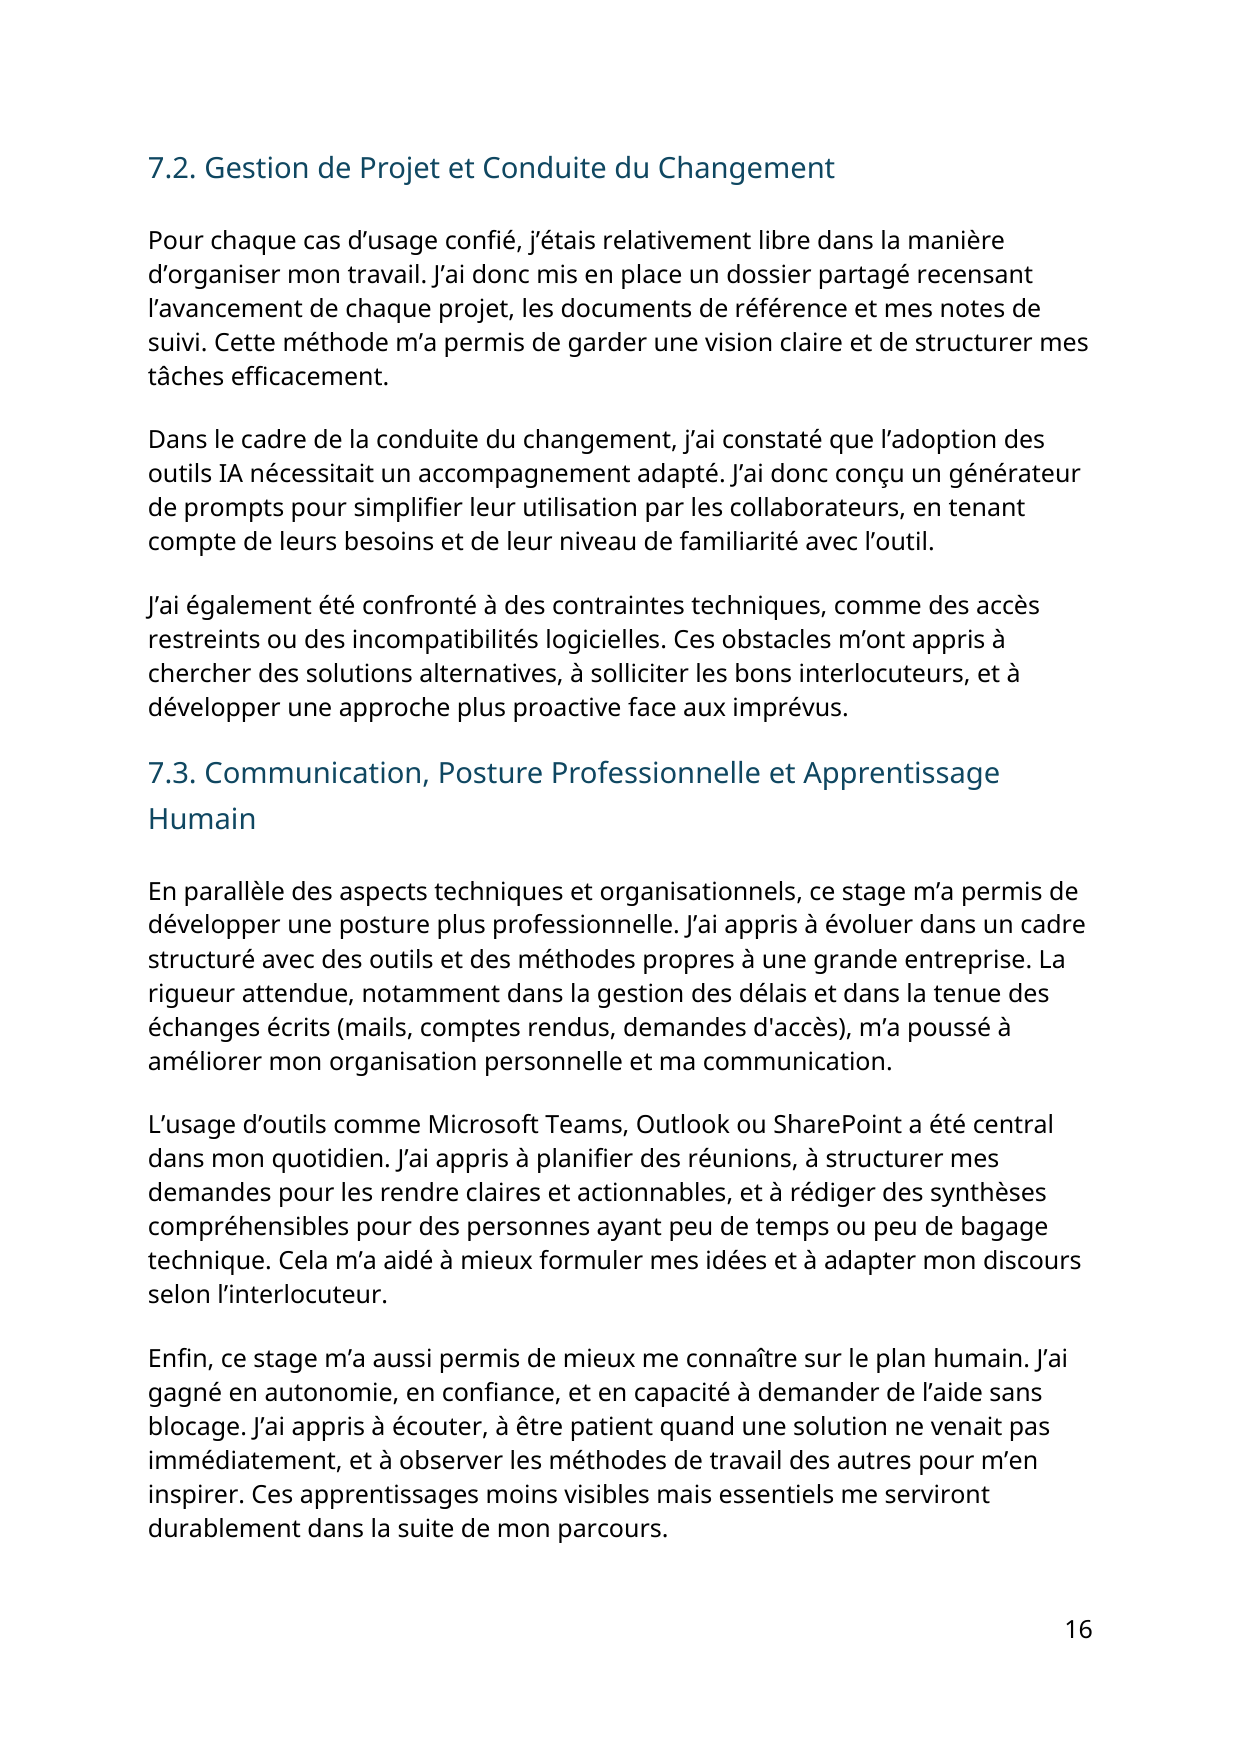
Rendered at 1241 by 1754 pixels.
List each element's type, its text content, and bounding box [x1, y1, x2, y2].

text En parallèle des aspects techniques et organisationnels, ce stage m’a permis de développer une posture plus professionnelle. J’ai appris à évoluer dans un cadre structuré avec des outils et des méthodes propres à une grande entreprise. La rigueur attendue, notamment dans la gestion des délais et dans la tenue des échanges écrits (mails, comptes rendus, demandes d'accès), m’a poussé à améliorer mon organisation personnelle et ma communication. [148, 970, 1093, 1175]
text Pour chaque cas d’usage confié, j’étais relativement libre dans la manière d’organiser mon travail. J’ai donc mis en place un dossier partagé recensant l’avancement de chaque projet, les documents de référence et mes notes de suivi. Cette méthode m’a permis de garder une vision claire et de structurer mes tâches efficacement. [148, 320, 1093, 490]
text Dans le cadre de la conduite du changement, j’ai constaté que l’adoption des outils IA nécessitait un accompagnement adapté. J’ai donc conçu un générateur de prompts pour simplifier leur utilisation par les collaborateurs, en tenant compte de leurs besoins et de leur niveau de familiarité avec l’outil. [148, 519, 1093, 655]
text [148, 148, 1093, 216]
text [148, 1437, 1093, 1574]
subtitle 7.3. Communication, Posture Professionnelle et Apprentissage Humain [148, 850, 1093, 935]
text L’usage d’outils comme Microsoft Teams, Outlook ou SharePoint a été central dans mon quotidien. J’ai appris à planifier des réunions, à structurer mes demandes pour les rendre claires et actionnables, et à rédiger des synthèses compréhensibles pour des personnes ayant peu de temps ou peu de bagage technique. Cela m’a aidé à mieux formuler mes idées et à adapter mon discours selon l’interlocuteur. [148, 1204, 1093, 1408]
text J’ai également été confronté à des contraintes techniques, comme des accès restreints ou des incompatibilités logicielles. Ces obstacles m’ont appris à chercher des solutions alternatives, à solliciter les bons interlocuteurs, et à développer une approche plus proactive face aux imprévus. [148, 684, 1093, 821]
subtitle 7.2. Gestion de Projet et Conduite du Changement [148, 245, 1093, 284]
